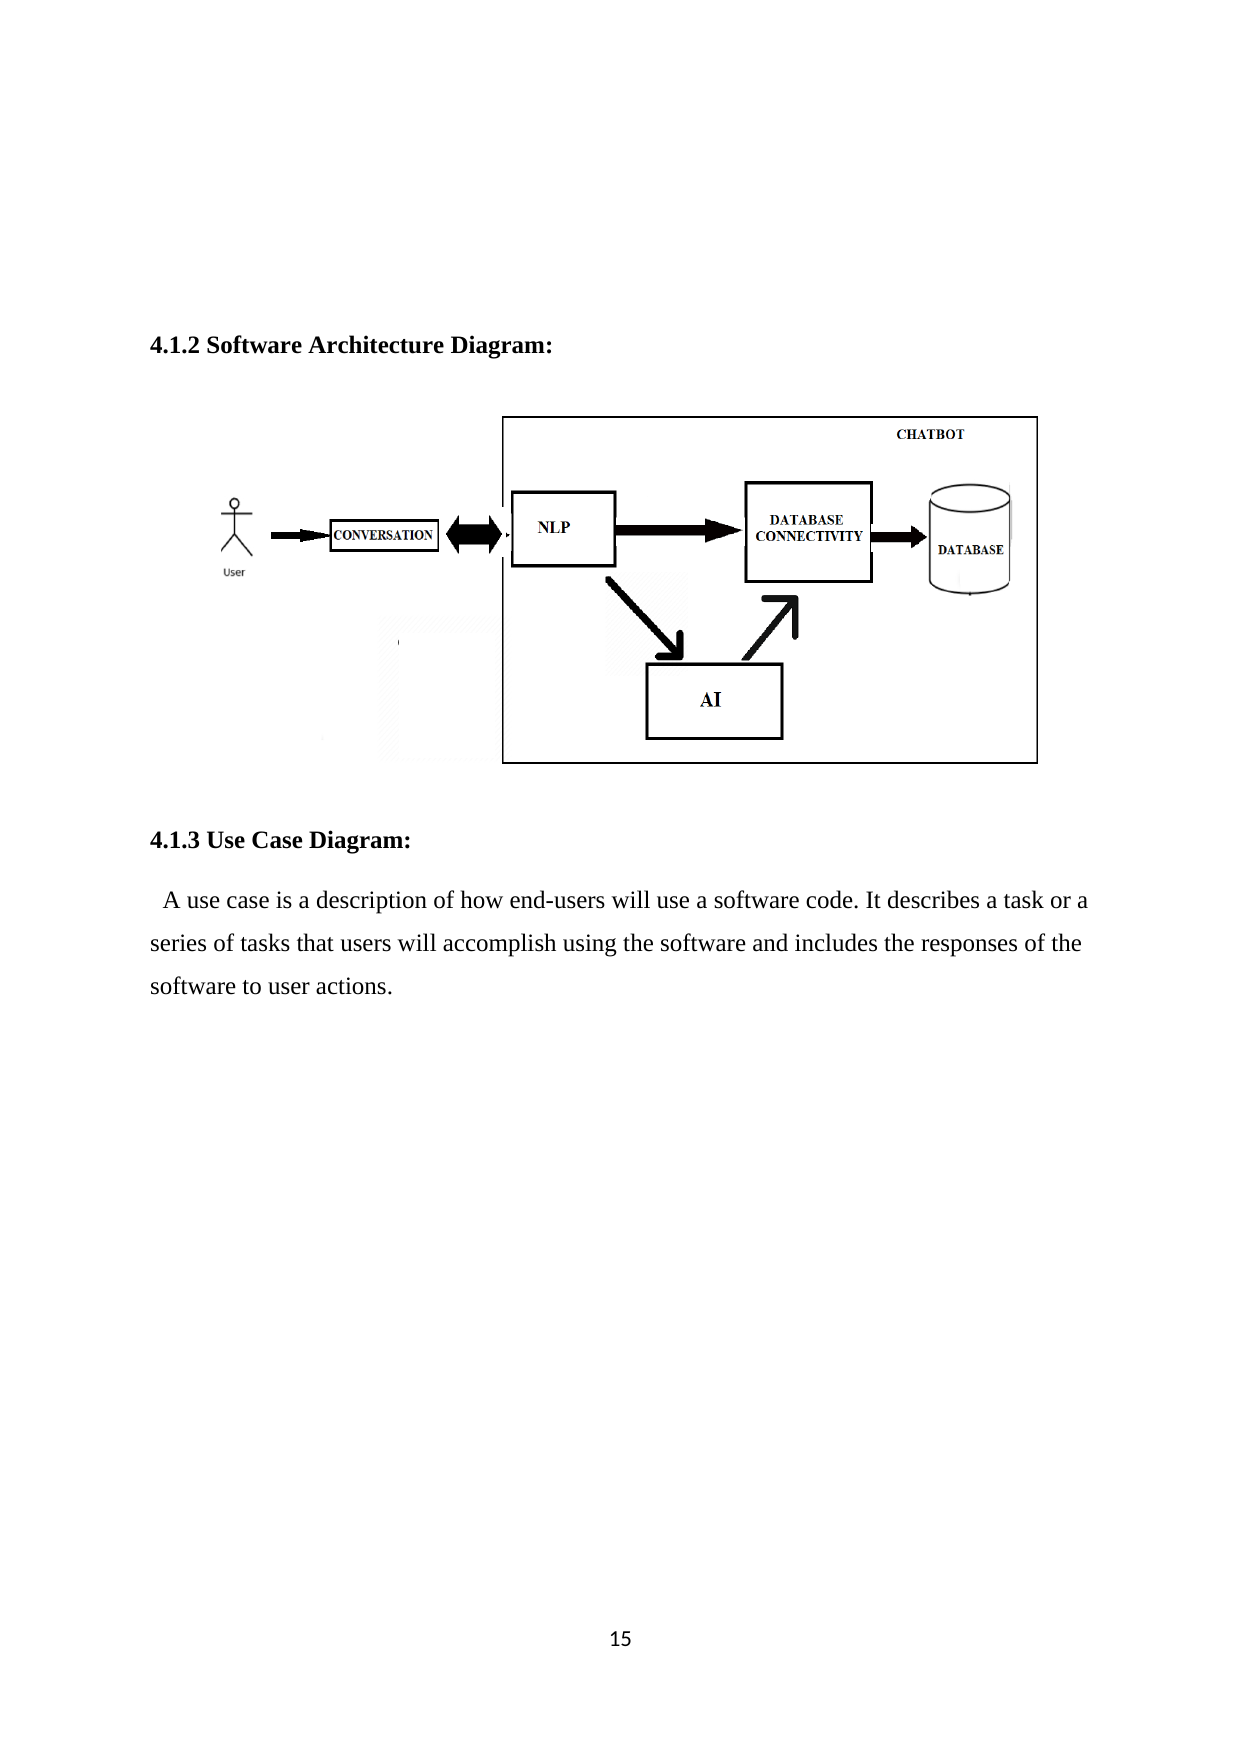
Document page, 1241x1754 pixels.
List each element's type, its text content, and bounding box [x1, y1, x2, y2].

text 4.1.3 Use Case Diagram: [150, 825, 1090, 854]
text 4.1.2 Software Architecture Diagram: [150, 330, 1090, 358]
picture [150, 389, 1091, 795]
text A use case is a description of how end-users will use a software code. It describes a task or a series of tasks that users will accomplish using the software and includes the responses of the software to user actions. [150, 885, 1090, 1000]
